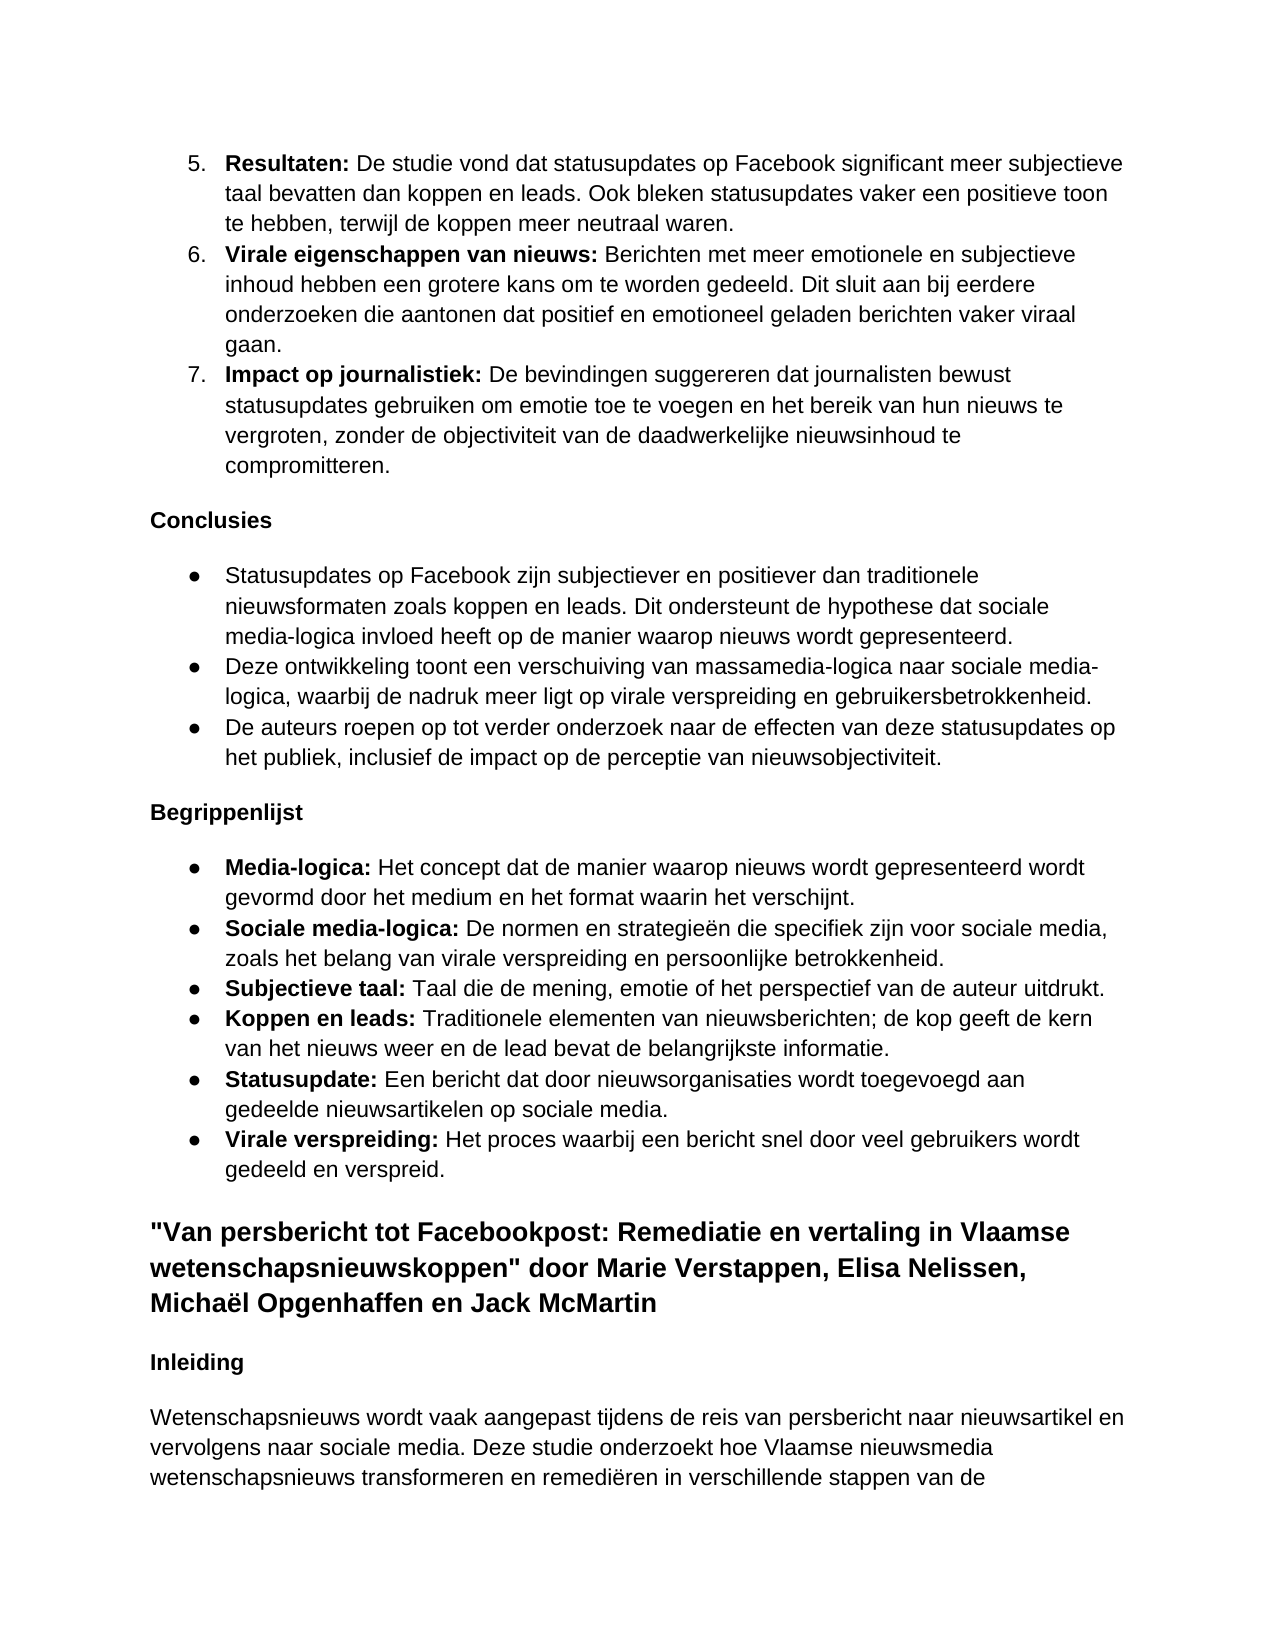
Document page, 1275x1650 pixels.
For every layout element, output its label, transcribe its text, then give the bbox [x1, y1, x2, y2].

list Resultaten: De studie vond dat statusupdates op Facebook significant meer subjectieve taal bevatten dan koppen en leads. Ook bleken statusupdates vaker een positieve toon te hebben, terwijl de koppen meer neutraal waren. [187, 150, 1125, 237]
subtitle "Van persbericht tot Facebookpost: Remediatie en vertaling in Vlaamse wetenschapsnieuwskoppen" door Marie Verstappen, Elisa Nelissen, Michaël Opgenhaffen en Jack McMartin [150, 1216, 1125, 1319]
subtitle Inleiding [150, 1348, 1125, 1375]
list Media-logica: Het concept dat de manier waarop nieuws wordt gepresenteerd wordt gevormd door het medium en het format waarin het verschijnt. [187, 854, 1125, 911]
list Deze ontwikkeling toont een verschuiving van massamedia-logica naar sociale media-logica, waarbij de nadruk meer ligt op virale verspreiding en gebruikersbetrokkenheid. [187, 653, 1125, 710]
list Statusupdate: Een bericht dat door nieuwsorganisaties wordt toegevoegd aan gedeelde nieuwsartikelen op sociale media. [187, 1066, 1125, 1122]
list De auteurs roepen op tot verder onderzoek naar de effecten van deze statusupdates op het publiek, inclusief de impact op de perceptie van nieuwsobjectiviteit. [187, 713, 1125, 770]
list Sociale media-logica: De normen en strategieën die specifiek zijn voor sociale media, zoals het belang van virale verspreiding en persoonlijke betrokkenheid. [187, 914, 1125, 971]
list Virale eigenschappen van nieuws: Berichten met meer emotionele en subjectieve inhoud hebben een grotere kans om te worden gedeeld. Dit sluit aan bij eerdere onderzoeken die aantonen dat positief en emotioneel geladen berichten vaker viraal gaan. [187, 241, 1125, 358]
subtitle Conclusies [150, 507, 1125, 534]
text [150, 1404, 1125, 1490]
list Statusupdates op Facebook zijn subjectiever en positiever dan traditionele nieuwsformaten zoals koppen en leads. Dit ondersteunt de hypothese dat sociale media-logica invloed heeft op de manier waarop nieuws wordt gepresenteerd. [187, 562, 1125, 649]
list Virale verspreiding: Het proces waarbij een bericht snel door veel gebruikers wordt gedeeld en verspreid. [187, 1126, 1125, 1183]
subtitle Begrippenlijst [150, 799, 1125, 825]
list Subjectieve taal: Taal die de mening, emotie of het perspectief van de auteur uitdrukt. [187, 975, 1125, 1001]
list Impact op journalistiek: De bevindingen suggereren dat journalisten bewust statusupdates gebruiken om emotie toe te voegen en het bereik van hun nieuws te vergroten, zonder de objectiviteit van de daadwerkelijke nieuwsinhoud te compromitteren. [187, 361, 1125, 478]
list Koppen en leads: Traditionele elementen van nieuwsberichten; de kop geeft de kern van het nieuws weer en de lead bevat de belangrijkste informatie. [187, 1005, 1125, 1062]
